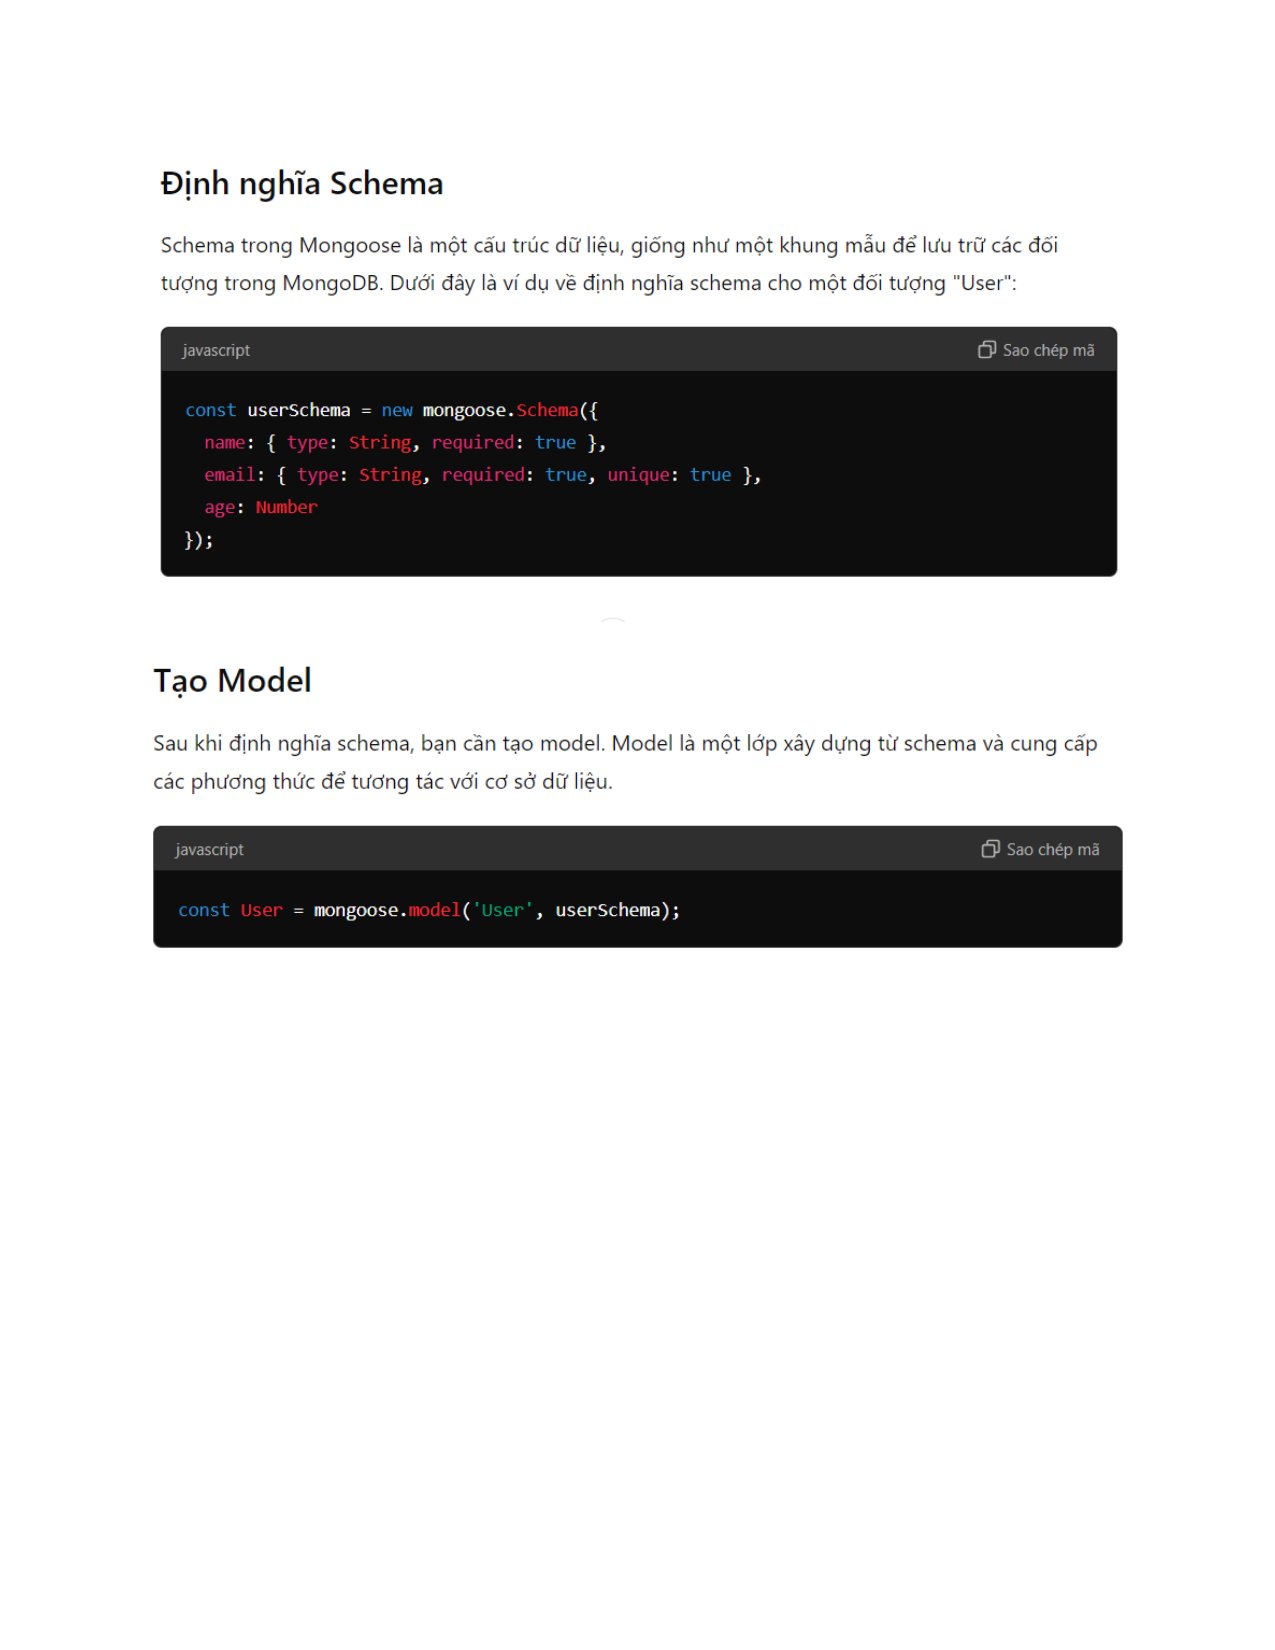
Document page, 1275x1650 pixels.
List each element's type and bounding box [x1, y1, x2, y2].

picture [150, 646, 1125, 962]
picture [150, 150, 1125, 622]
